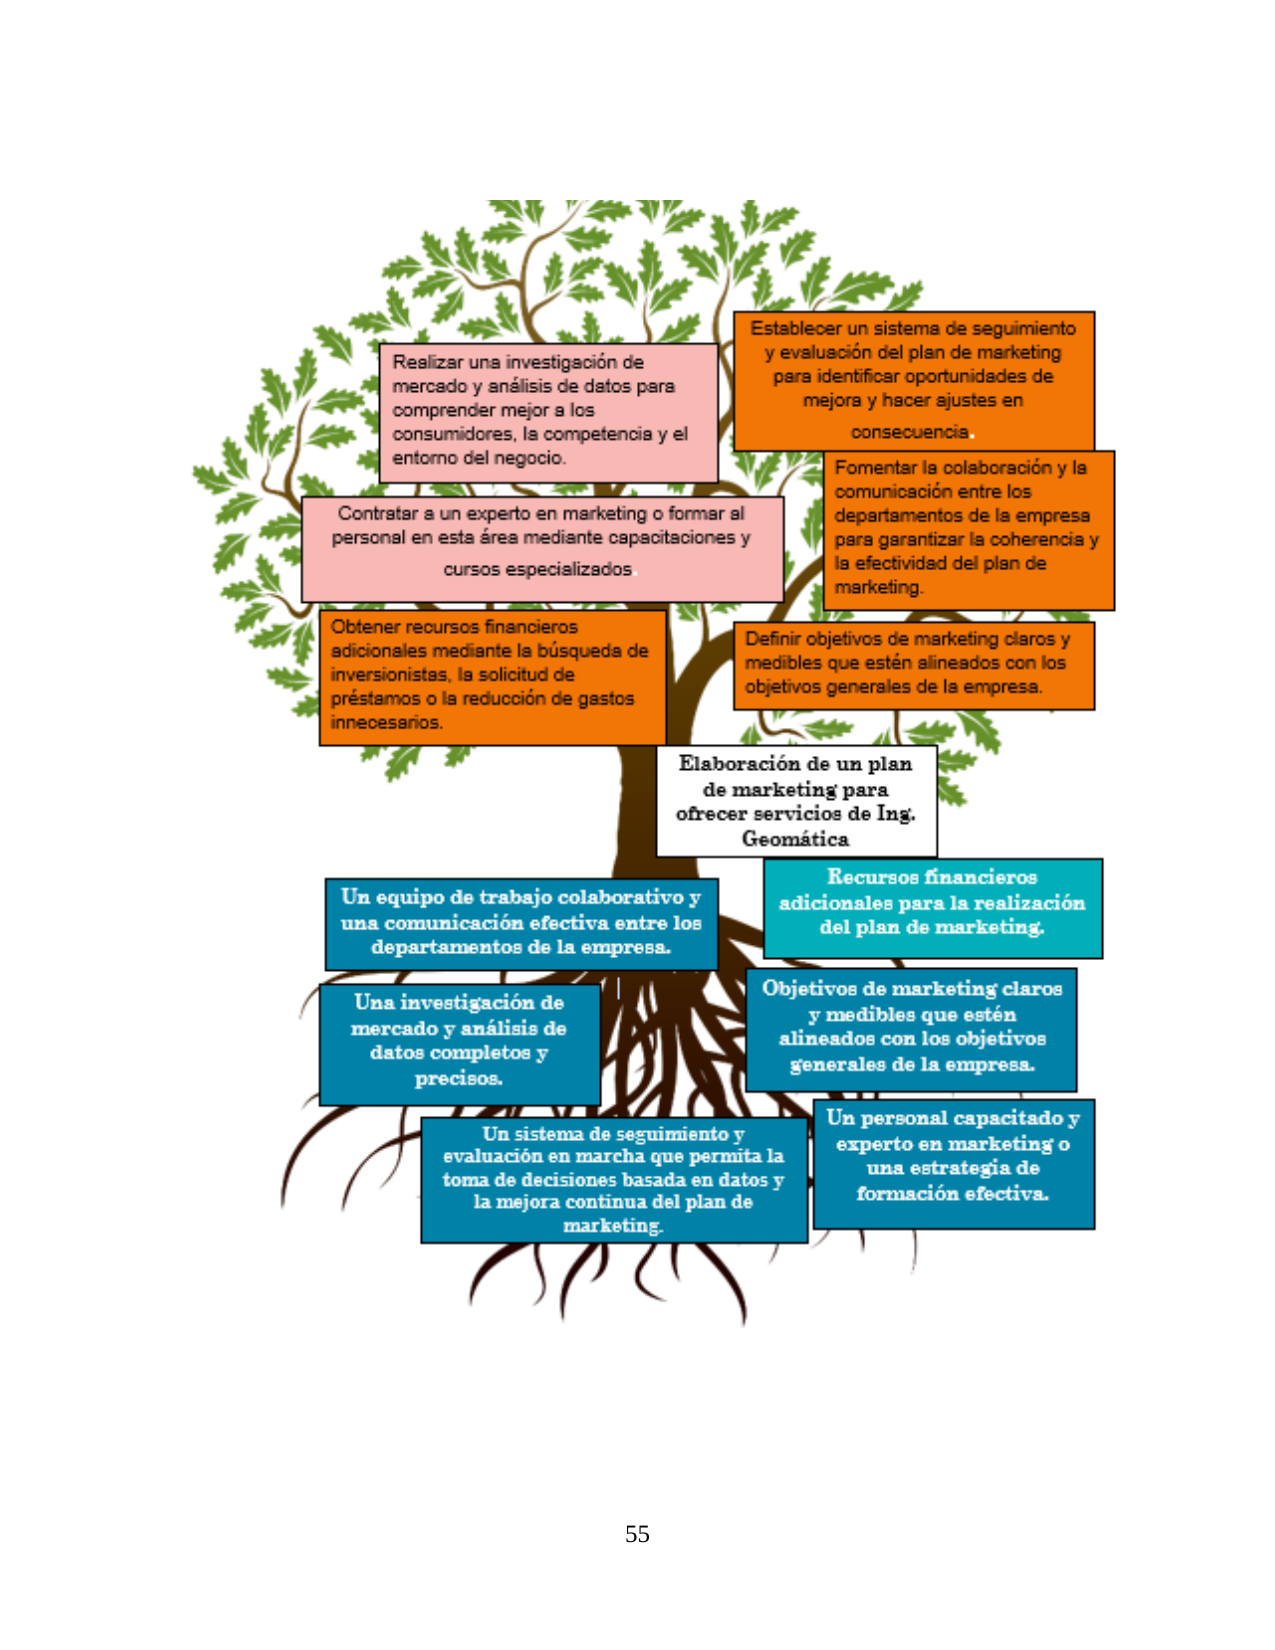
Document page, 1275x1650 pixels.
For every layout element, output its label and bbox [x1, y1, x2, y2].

picture [168, 200, 1125, 1338]
